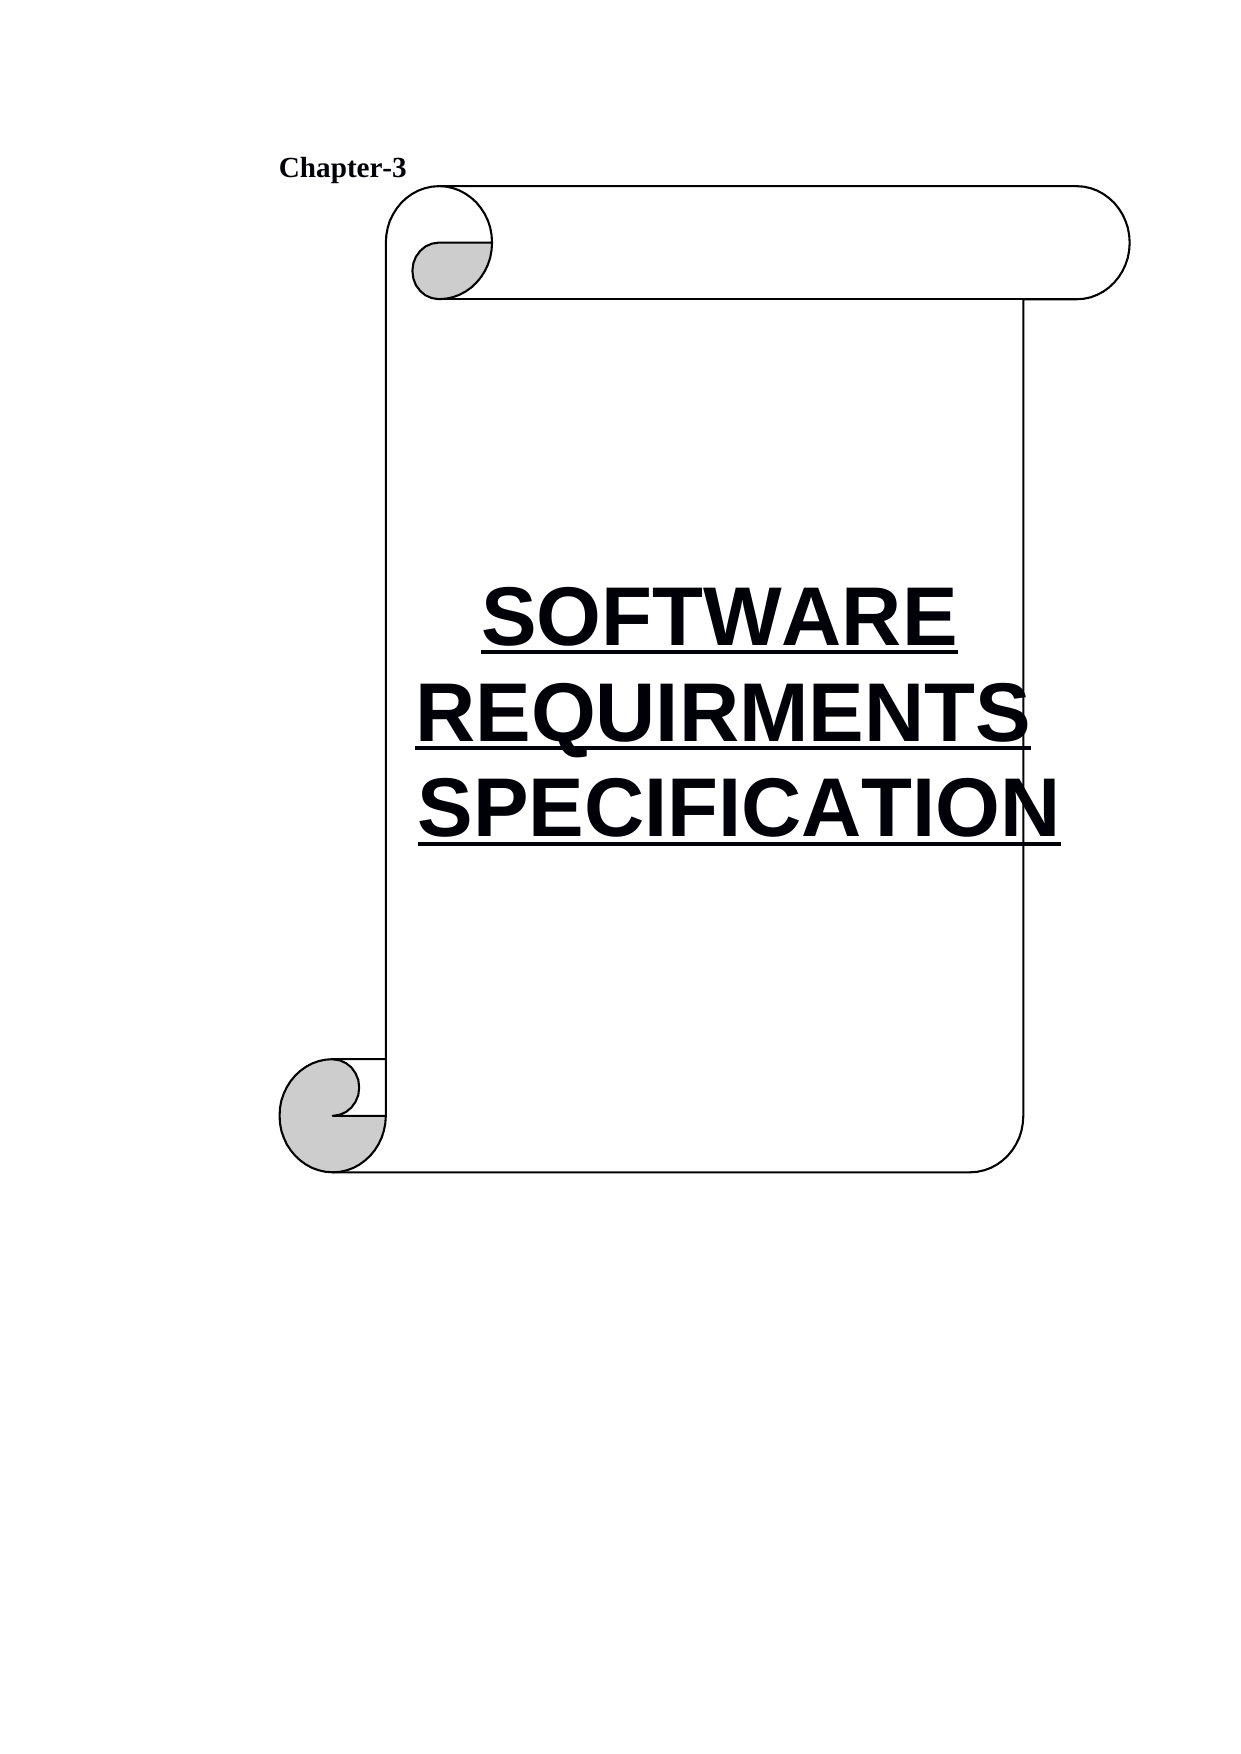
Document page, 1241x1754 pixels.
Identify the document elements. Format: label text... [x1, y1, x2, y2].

text Chapter-3 [279, 150, 1090, 183]
